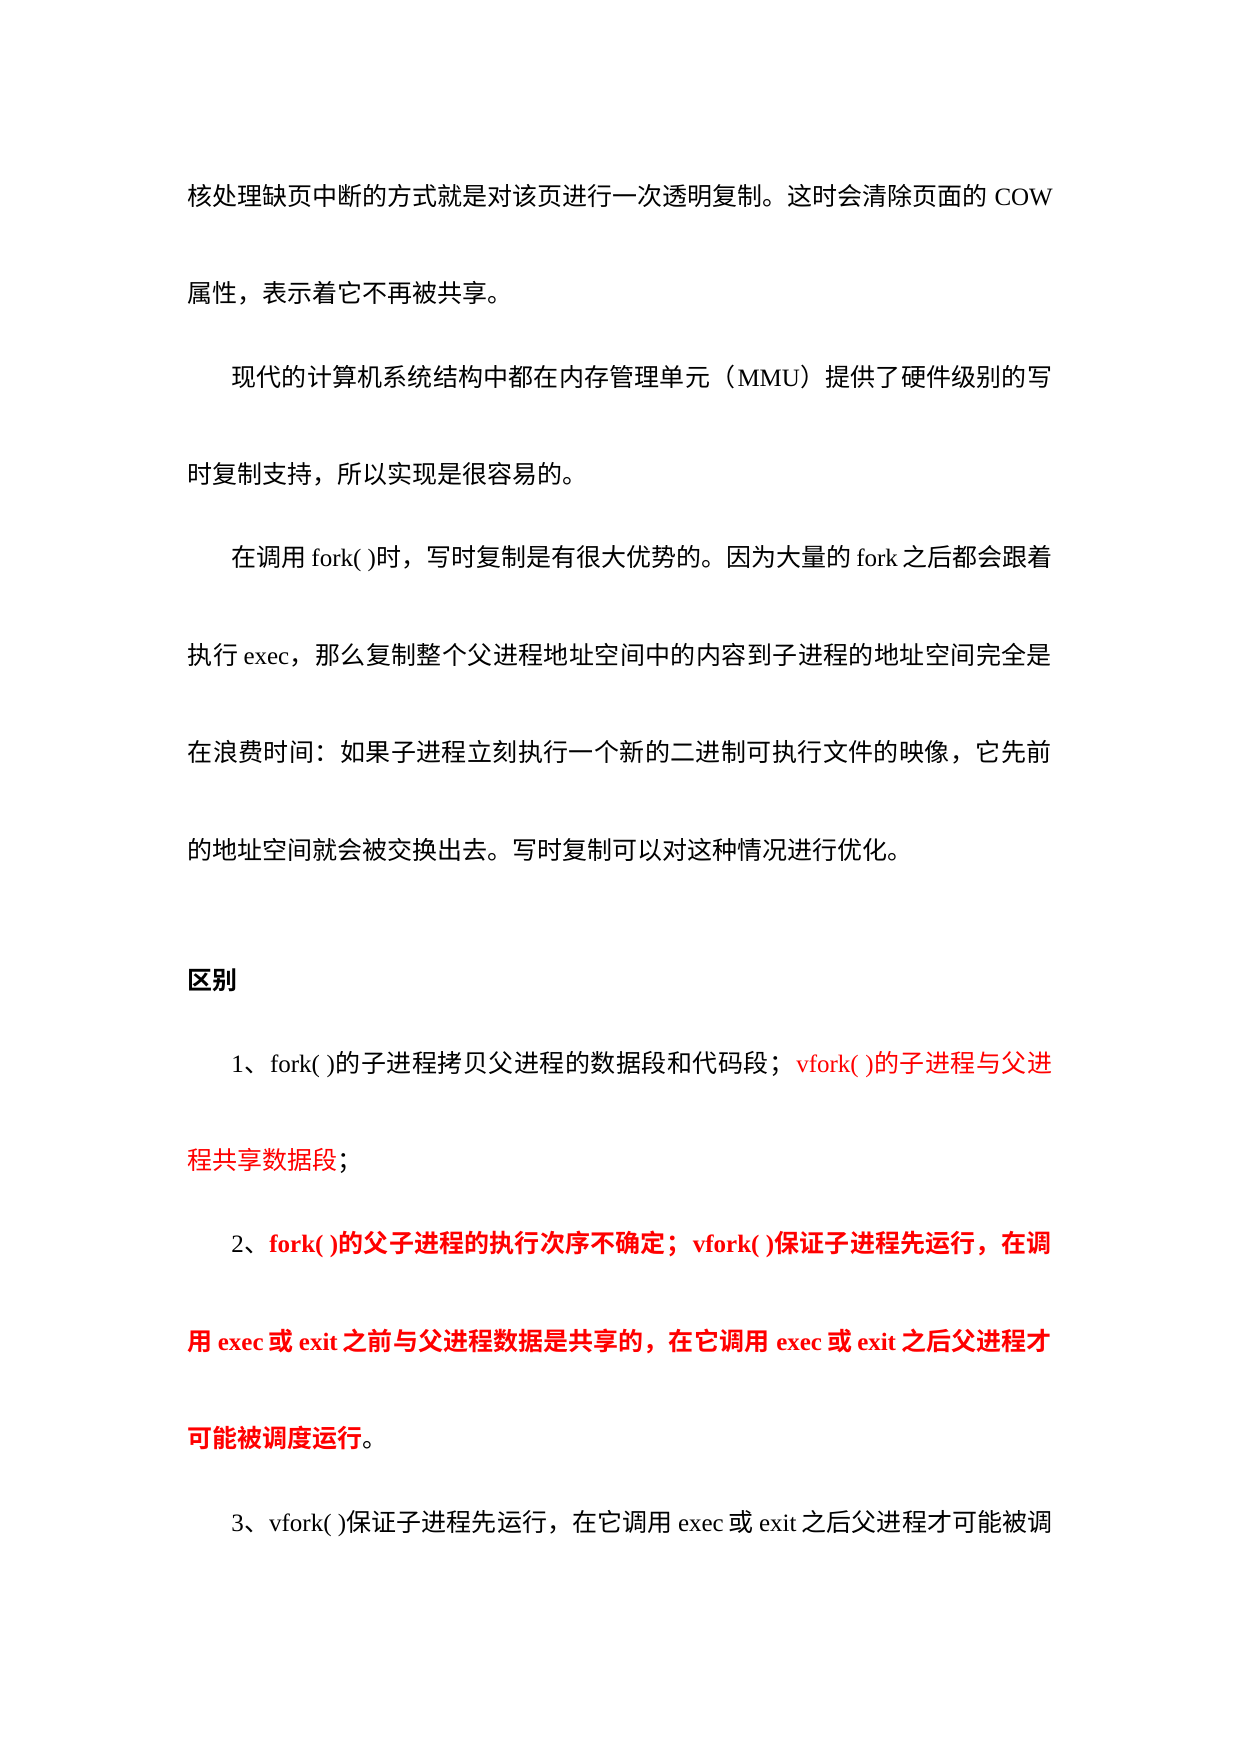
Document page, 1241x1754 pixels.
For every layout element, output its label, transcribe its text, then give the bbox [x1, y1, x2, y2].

text 在调用fork( )时，写时复制是有很大优势的。因为大量的fork之后都会跟着执行exec，那么复制整个父进程地址空间中的内容到子进程的地址空间完全是在浪费时间：如果子进程立刻执行一个新的二进制可执行文件的映像，它先前的地址空间就会被交换出去。写时复制可以对这种情况进行优化。 [187, 523, 1053, 881]
text 2、fork( )的父子进程的执行次序不确定；vfork( )保证子进程先运行，在调用exec或exit之前与父进程数据是共享的，在它调用exec或exit之后父进程才可能被调度运行。 [187, 1209, 1053, 1469]
text 现代的计算机系统结构中都在内存管理单元（MMU）提供了硬件级别的写时复制支持，所以实现是很容易的。 [187, 343, 1053, 505]
text 1、fork( )的子进程拷贝父进程的数据段和代码段；vfork( )的子进程与父进程共享数据段； [187, 1029, 1053, 1191]
text 写时复制在内核中的实现非常简单。与内核页相关的数据结构可以被标记为只读和写时复制。如果有进程试图修改一个页，就会产生一个缺页中断。内核处理缺页中断的方式就是对该页进行一次透明复制。这时会清除页面的COW属性，表示着它不再被共享。 [187, 162, 1053, 324]
text 3、vfork( )保证子进程先运行，在它调用exec或exit之后父进程才可能被调度运行。如果在调用这两个函数之前子进程依赖于父进程的进一步动作，则会导致死锁。 [187, 1488, 1053, 1553]
subtitle 区别 [187, 946, 1053, 1011]
